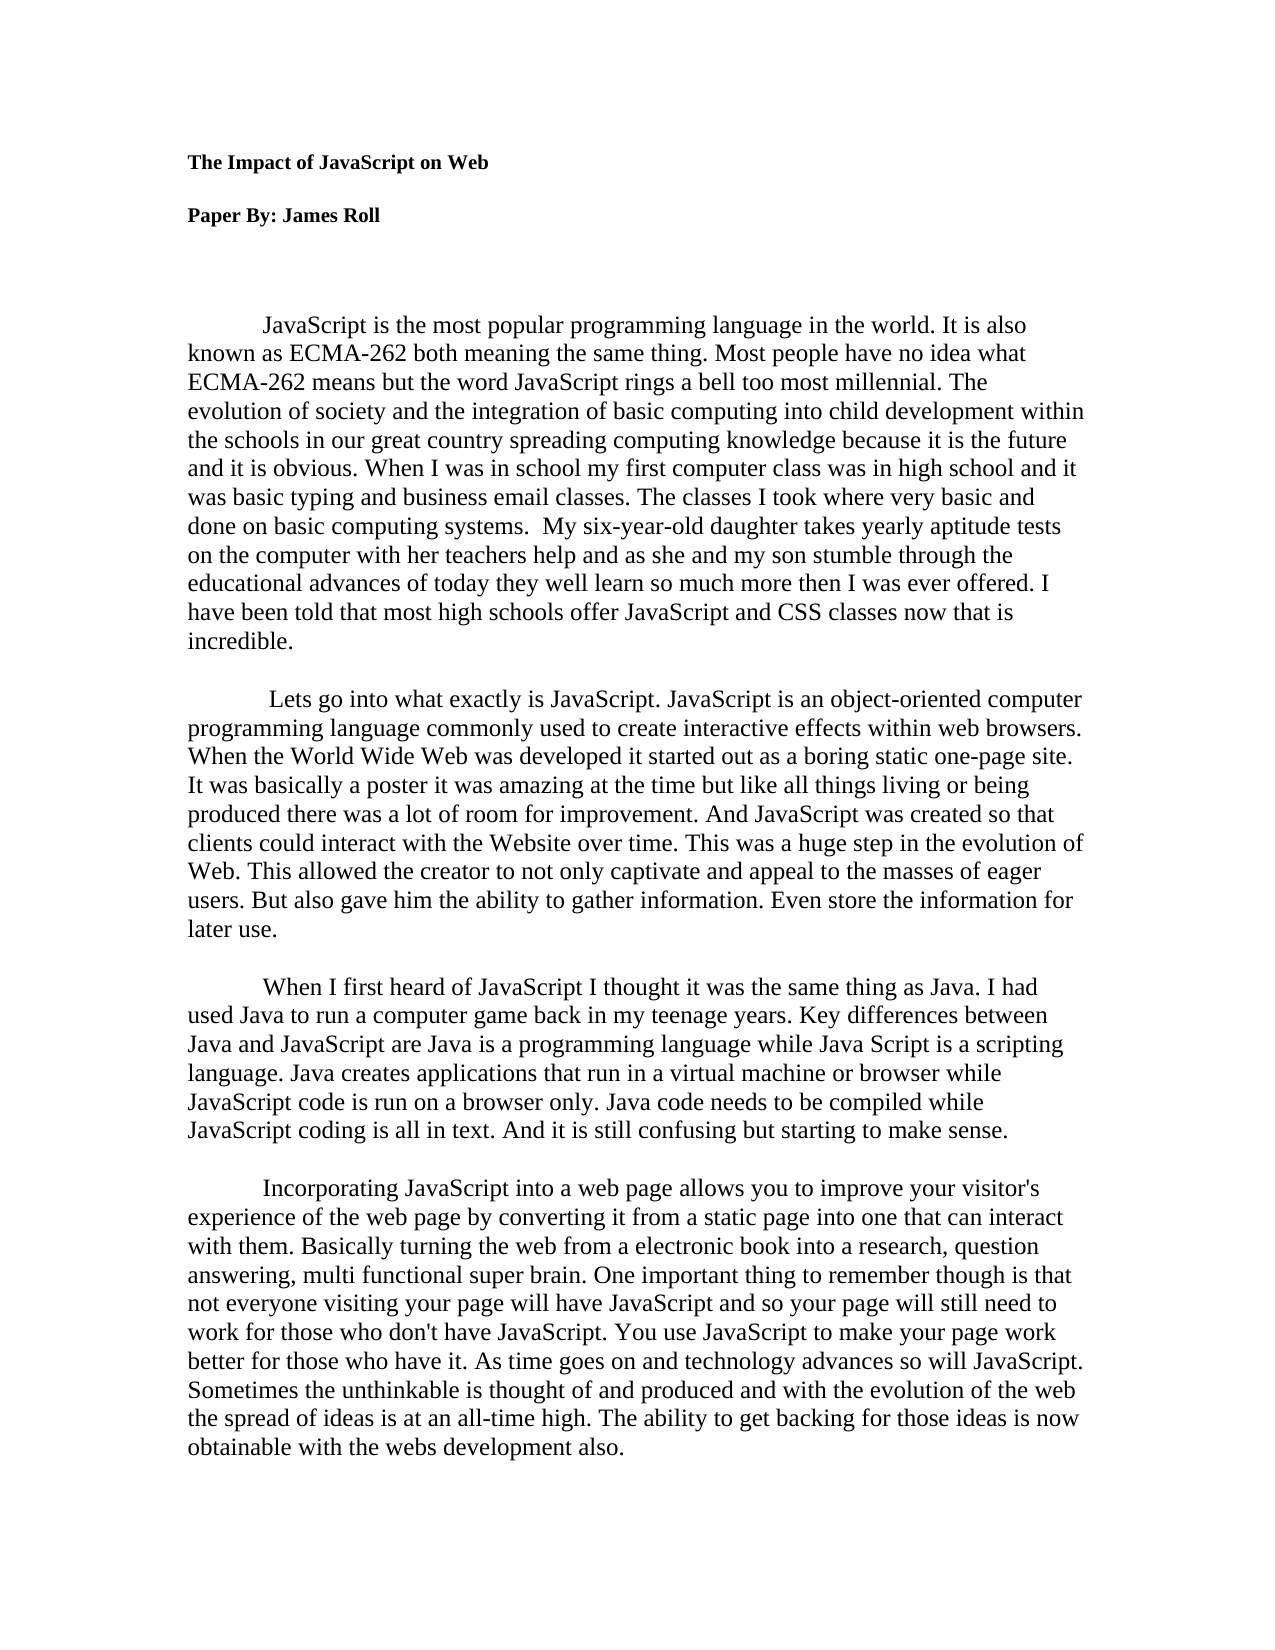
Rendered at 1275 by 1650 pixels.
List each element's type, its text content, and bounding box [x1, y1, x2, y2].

text The Impact of JavaScript on Web [187, 150, 1087, 174]
text Incorporating JavaScript into a web page allows you to improve your visitor's experience of the web page by converting it from a static page into one that can interact with them. Basically turning the web from a electronic book into a research, question answering, multi functional super brain. One important thing to remember though is that not everyone visiting your page will have JavaScript and so your page will still need to work for those who don't have JavaScript. You use JavaScript to make your page work better for those who have it. As time goes on and technology advances so will JavaScript. Sometimes the unthinkable is thought of and produced and with the evolution of the web the spread of ideas is at an all-time high. The ability to get backing for those ideas is now obtainable with the webs development also. [187, 1173, 1087, 1461]
text JavaScript is the most popular programming language in the world. It is also known as ECMA-262 both meaning the same thing. Most people have no idea what ECMA-262 means but the word JavaScript rings a bell too most millennial. The evolution of society and the integration of basic computing into child development within the schools in our great country spreading computing knowledge because it is the future and it is obvious. When I was in school my first computer class was in high school and it was basic typing and business email classes. The classes I took where very basic and done on basic computing systems. My six-year-old daughter takes yearly aptitude tests on the computer with her teachers help and as she and my son stumble through the educational advances of today they well learn so much more then I was ever offered. I have been told that most high schools offer JavaScript and CSS classes now that is incredible. [187, 310, 1087, 655]
text When I first heard of JavaScript I thought it was the same thing as Java. I had used Java to run a computer game back in my teenage years. Key differences between Java and JavaScript are Java is a programming language while Java Script is a scripting language. Java creates applications that run in a virtual machine or browser while JavaScript code is run on a browser only. Java code needs to be compiled while JavaScript coding is all in text. And it is still confusing but starting to make sense. [187, 972, 1087, 1144]
text Lets go into what exactly is JavaScript. JavaScript is an object-oriented computer programming language commonly used to create interactive effects within web browsers. When the World Wide Web was developed it started out as a boring static one-page site. It was basically a poster it was amazing at the time but like all things living or being produced there was a lot of room for improvement. And JavaScript was created so that clients could interact with the Website over time. This was a huge step in the evolution of Web. This allowed the creator to not only captivate and appeal to the masses of eager users. But also gave him the ability to gather information. Even store the information for later use. [187, 684, 1087, 943]
text Paper By: James Roll [187, 203, 1087, 227]
